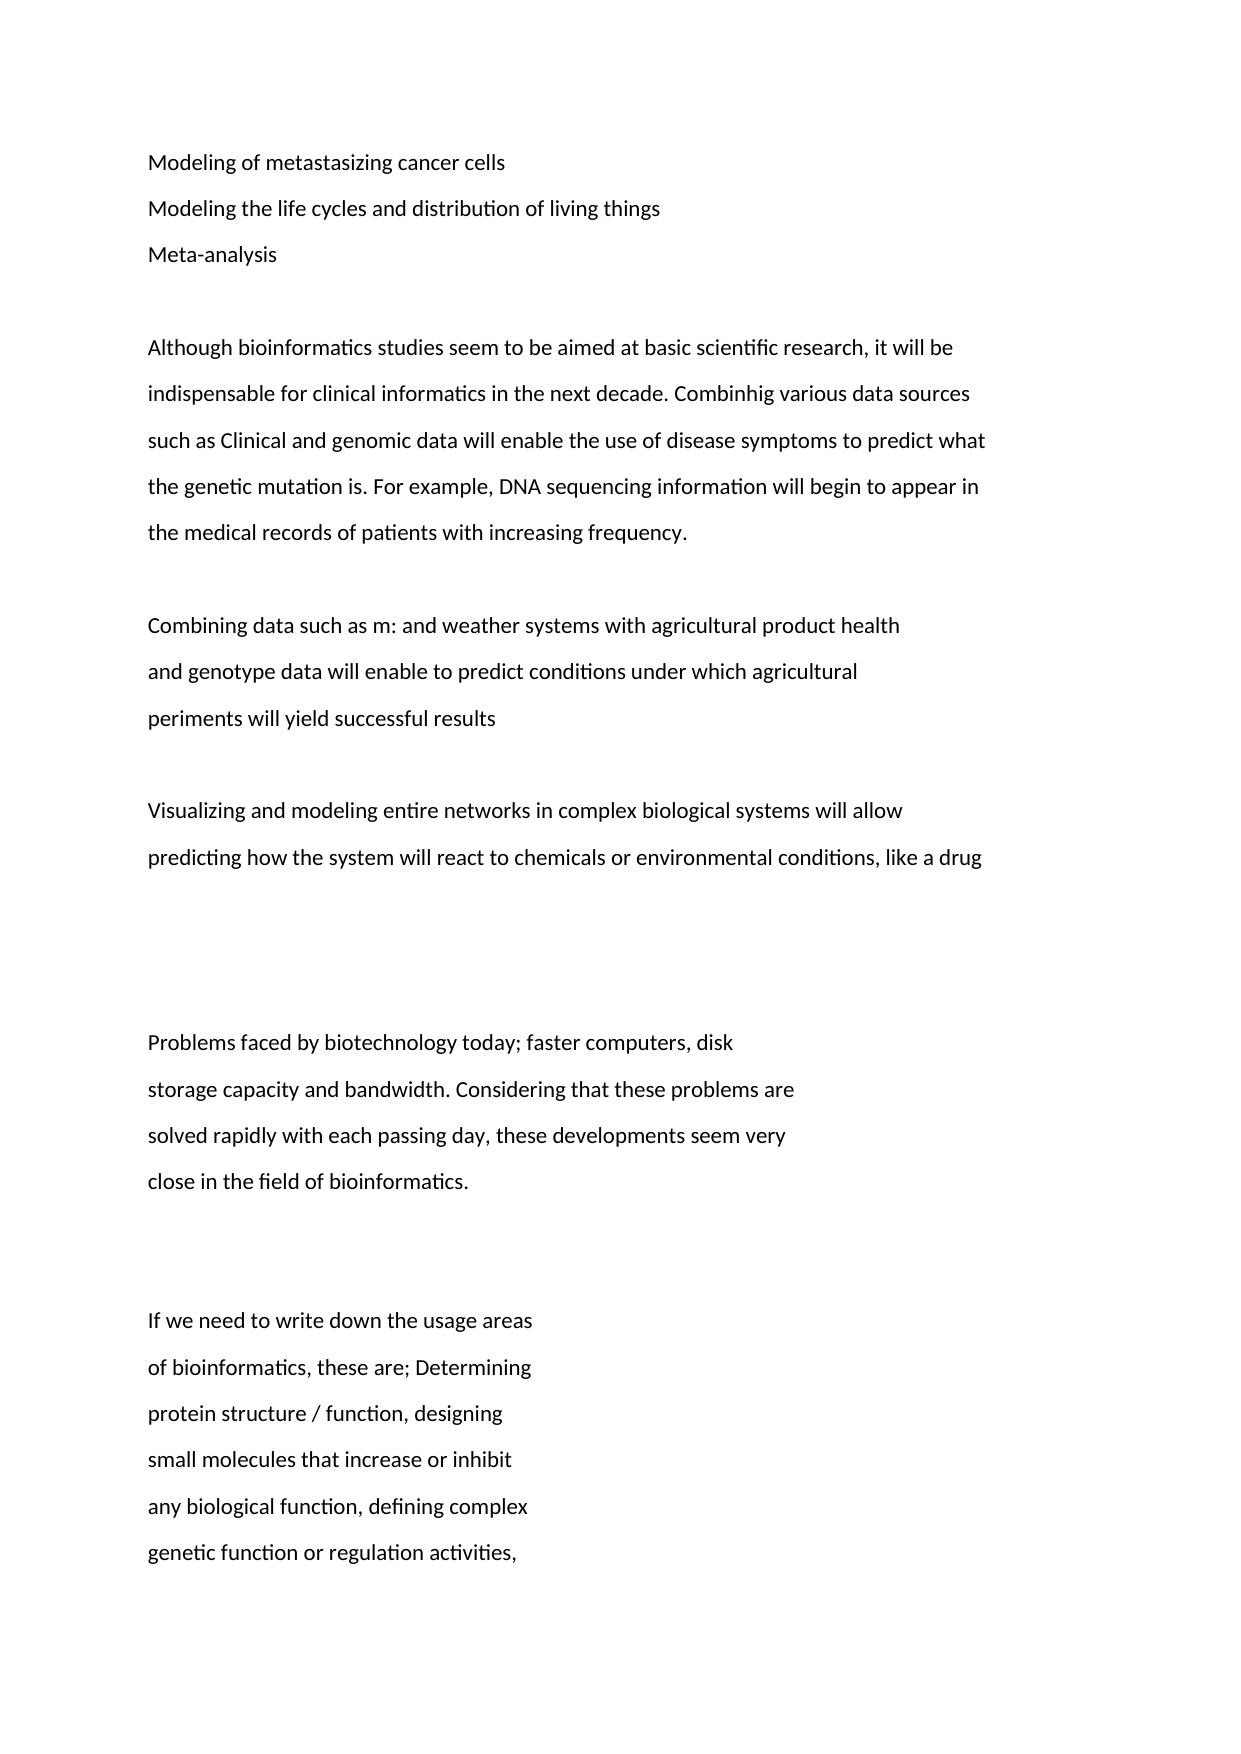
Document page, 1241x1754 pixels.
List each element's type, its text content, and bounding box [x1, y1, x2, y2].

text any biological function, defining complex [148, 1492, 1093, 1520]
text periments will yield successful results [148, 704, 1093, 732]
text Although bioinformatics studies seem to be aimed at basic scientific research, it will be [148, 333, 1093, 361]
text close in the field of bioinformatics. [148, 1167, 1093, 1195]
text Modeling of metastasizing cancer cells [148, 148, 1093, 176]
text indispensable for clinical informatics in the next decade. Combinhig various data sources [148, 379, 1093, 407]
text Modeling the life cycles and distribution of living things [148, 194, 1093, 222]
text Visualizing and modeling entire networks in complex biological systems will allow [148, 797, 1093, 824]
text Meta-analysis [148, 240, 1093, 268]
text small molecules that increase or inhibit [148, 1446, 1093, 1473]
text genetic function or regulation activities, [148, 1538, 1093, 1566]
text predicting how the system will react to chemicals or environmental conditions, like a drug [148, 843, 1093, 871]
text the genetic mutation is. For example, DNA sequencing information will begin to appear in [148, 472, 1093, 500]
text storage capacity and bandwidth. Considering that these problems are [148, 1075, 1093, 1103]
text protein structure / function, designing [148, 1399, 1093, 1427]
text Problems faced by biotechnology today; faster computers, disk [148, 1028, 1093, 1056]
text and genotype data will enable to predict conditions under which agricultural [148, 657, 1093, 686]
text Combining data such as m: and weather systems with agricultural product health [148, 611, 1093, 639]
text If we need to write down the usage areas [148, 1306, 1093, 1334]
text solved rapidly with each passing day, these developments seem very [148, 1121, 1093, 1149]
text of bioinformatics, these are; Determining [148, 1353, 1093, 1381]
text such as Clinical and genomic data will enable the use of disease symptoms to predict what [148, 426, 1093, 454]
text the medical records of patients with increasing frequency. [148, 518, 1093, 546]
